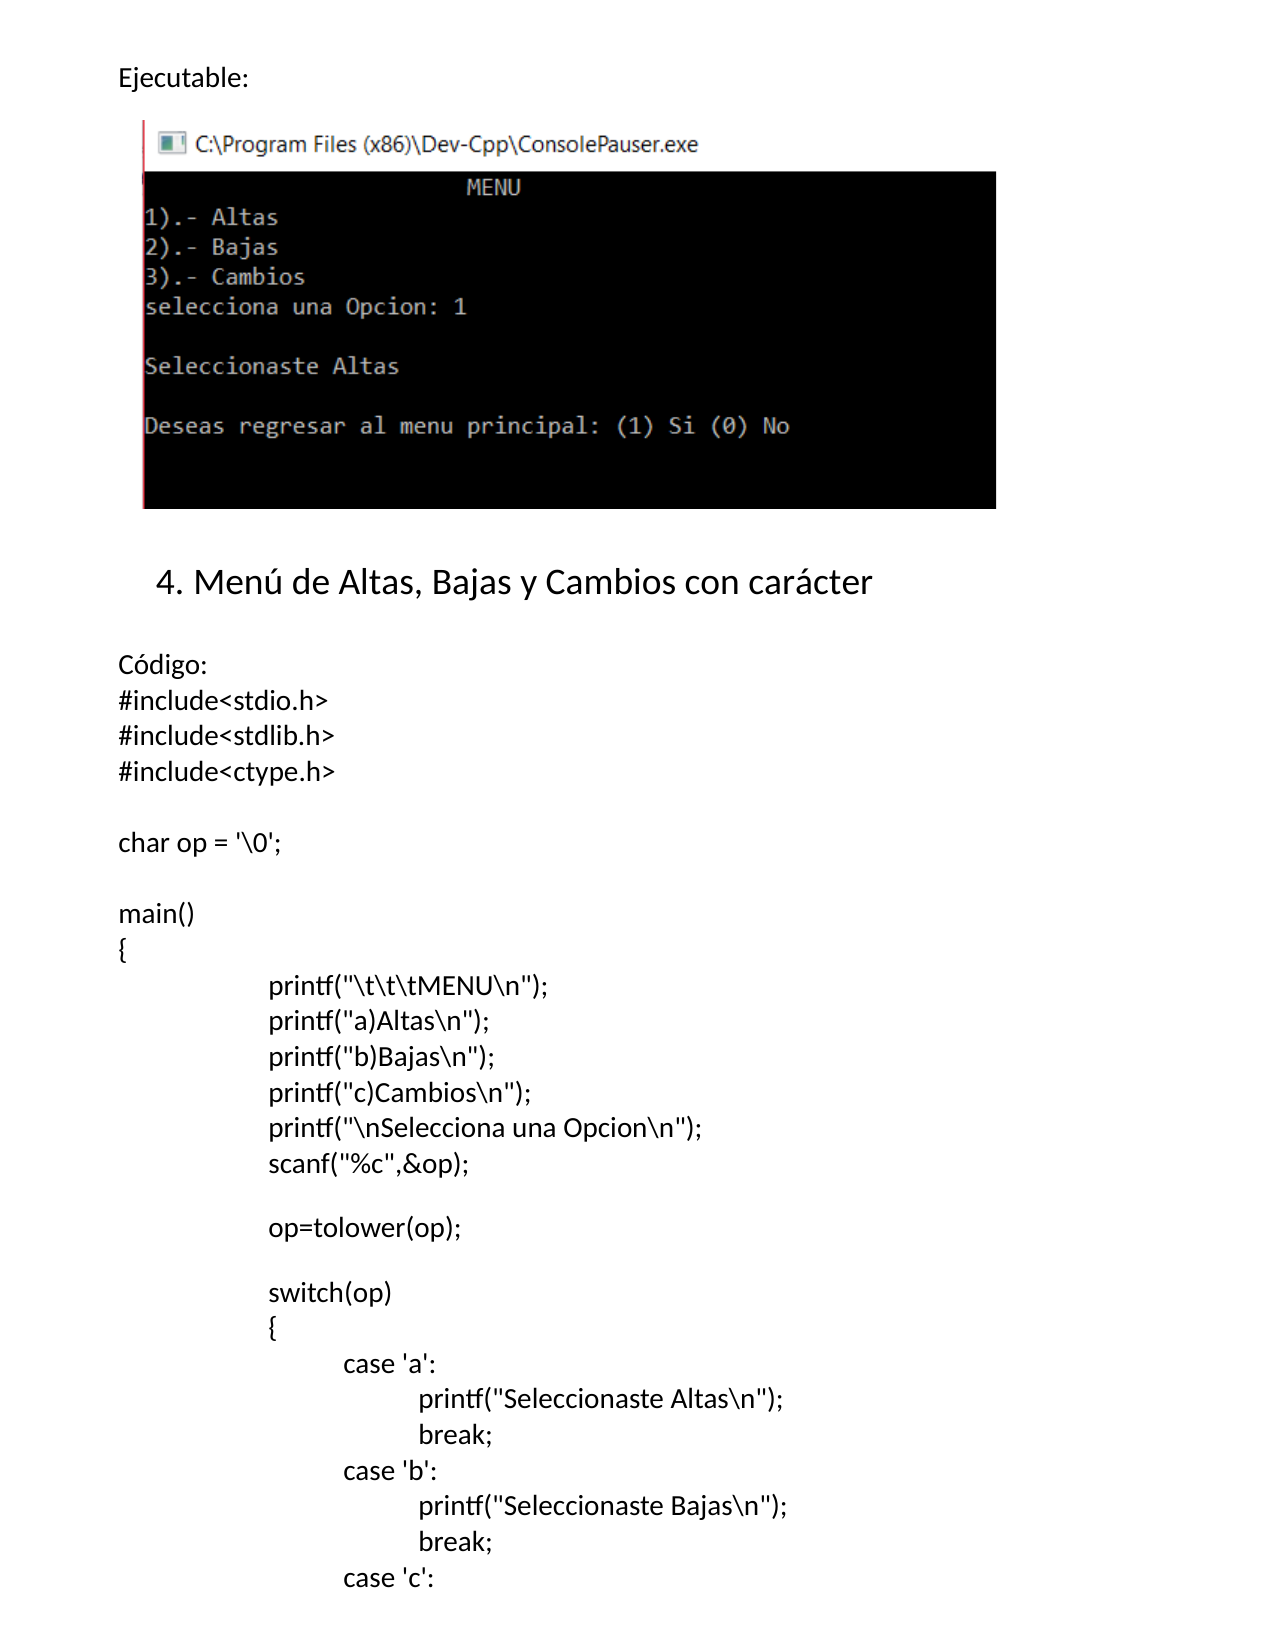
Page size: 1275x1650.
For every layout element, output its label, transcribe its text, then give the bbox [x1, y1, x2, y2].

text printf("\nSelecciona una Opcion\n"); [118, 1109, 1205, 1145]
text printf("Seleccionaste Altas\n"); [118, 1381, 1205, 1416]
text printf("Seleccionaste Bajas\n"); [118, 1487, 1205, 1523]
text #include<stdlib.h> [118, 717, 1205, 753]
text printf("c)Cambios\n"); [118, 1074, 1205, 1109]
text printf("b)Bajas\n"); [118, 1038, 1205, 1074]
list Menú de Altas, Bajas y Cambios con carácter [156, 558, 1205, 604]
text op=tolower(op); [118, 1209, 1205, 1245]
text case 'a': [118, 1345, 1205, 1381]
text break; [118, 1416, 1205, 1452]
text #include<stdio.h> [118, 682, 1205, 717]
text main() [118, 896, 1205, 931]
text #include<ctype.h> [118, 753, 1205, 789]
text case 'b': [118, 1452, 1205, 1487]
picture [141, 120, 997, 509]
text printf("a)Altas\n"); [118, 1002, 1205, 1038]
text char op = '\0'; [118, 824, 1205, 860]
text Ejecutable: [118, 59, 1205, 95]
text scanf("%c",&op); [118, 1145, 1205, 1181]
text printf("\t\t\tMENU\n"); [118, 967, 1205, 1002]
text { [118, 931, 1205, 967]
text Código: [118, 646, 1205, 682]
text { [118, 1309, 1205, 1345]
text break; [118, 1523, 1205, 1559]
text case 'c': [118, 1559, 1205, 1594]
text switch(op) [118, 1274, 1205, 1309]
